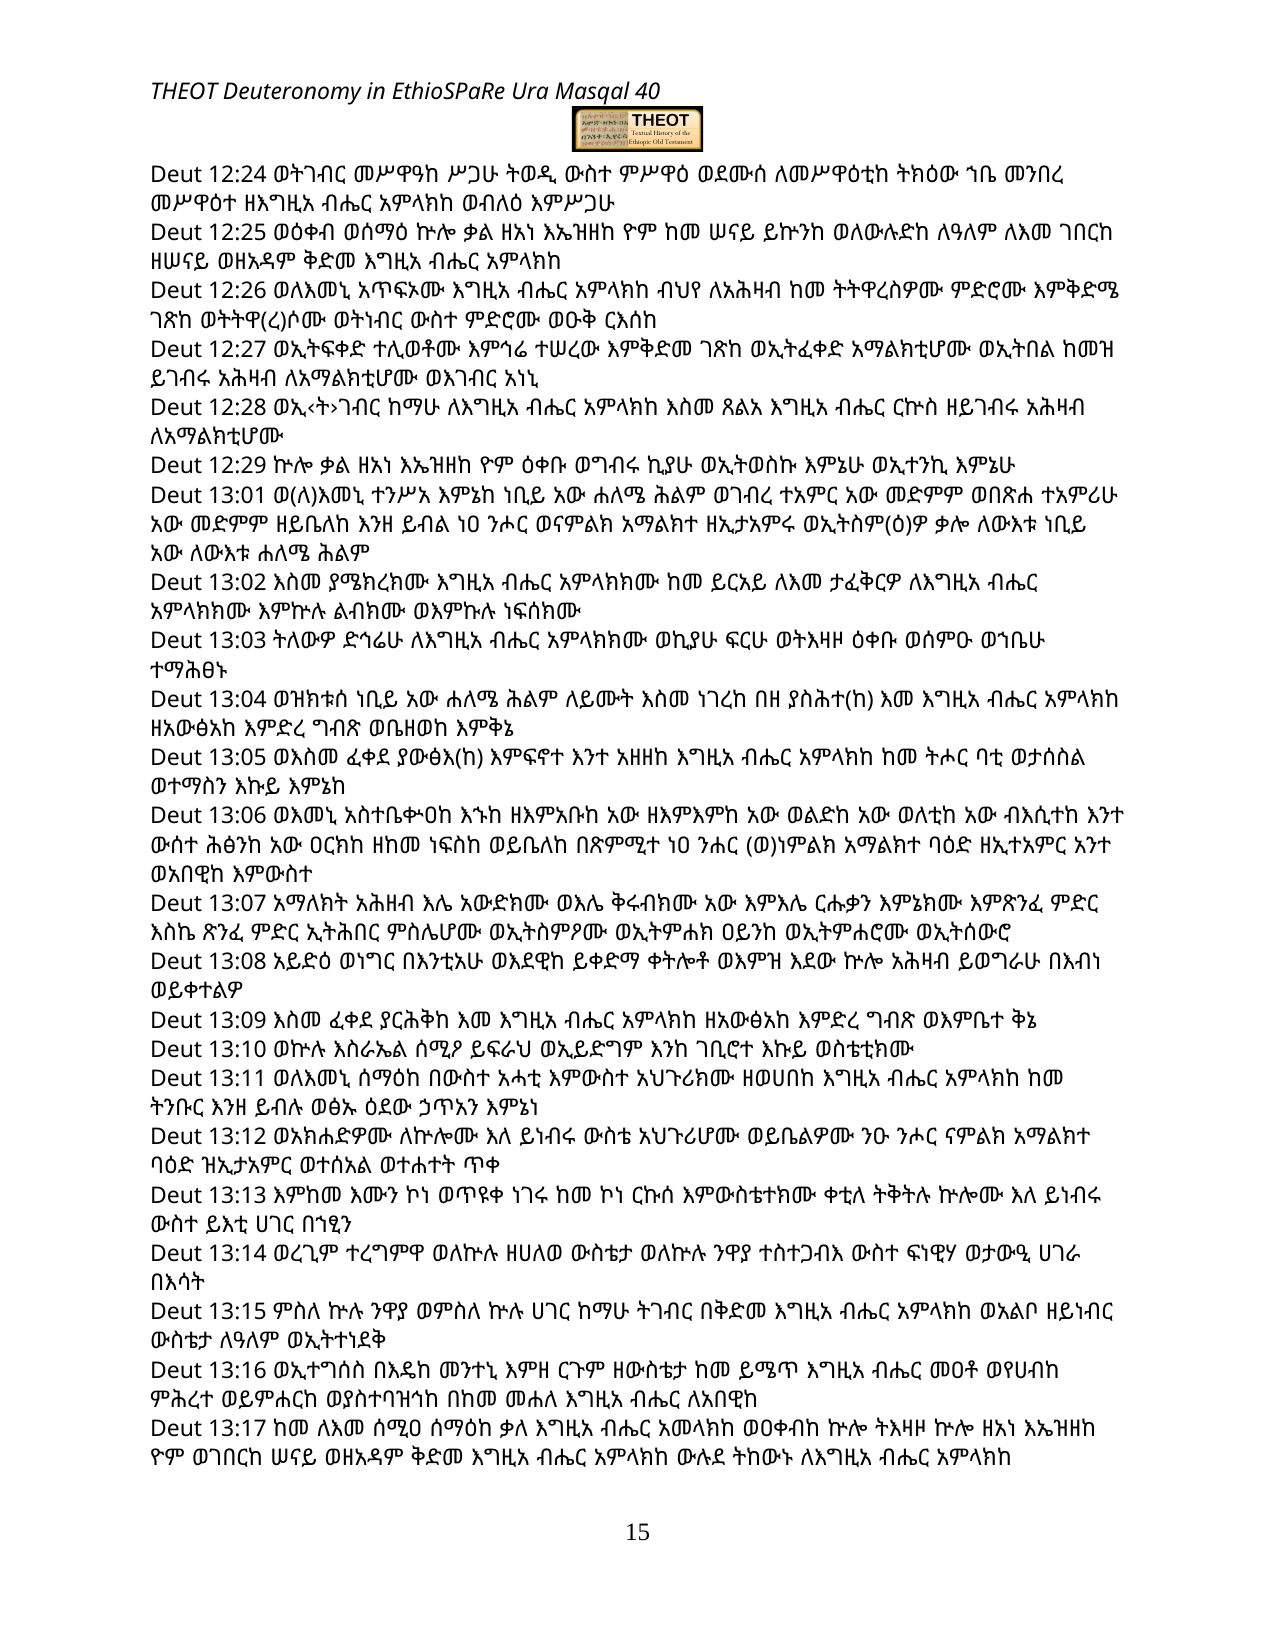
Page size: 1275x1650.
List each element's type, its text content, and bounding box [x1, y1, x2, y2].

text Deut 12:25 ወዕቀብ ወሰማዕ ኵሎ ቃል ዘአነ እኤዝዘከ ዮም ከመ ሠናይ ይኵንከ ወለውሉድከ ለዓለም ለእመ ገበርከ ዘሠናይ ወዘአዳም ቅድመ እግዚአ ብሔር አምላክከ [150, 217, 1125, 276]
text Deut 13:02 እስመ ያሜክረክሙ እግዚአ ብሔር አምላክክሙ ከመ ይርአይ ለእመ ታፈቅርዎ ለእግዚአ ብሔር አምላክክሙ እምኵሉ ልብክሙ ወእምኩሉ ነፍሰክሙ [150, 567, 1125, 626]
text Deut 12:27 ወኢትፍቀድ ተሊወቶሙ እምኅሬ ተሠረው እምቅድመ ገጽከ ወኢትፈቀድ አማልክቲሆሙ ወኢትበል ከመዝ ይገብሩ አሕዛብ ለአማልክቲሆሙ ወእገብር አነኒ [150, 334, 1125, 392]
text Deut 13:07 አማለክት አሕዘብ እሌ አውድክሙ ወእሌ ቅሩብክሙ አው እምእሌ ርሑቃን እምኔክሙ እምጽንፈ ምድር እስኬ ጽንፈ ምድር ኢትሕበር ምስሌሆሙ ወኢትስምዖሙ ወኢትምሐክ ዐይንከ ወኢትምሐሮሙ ወኢትሰውሮ [150, 888, 1125, 946]
text Deut 13:05 ወእስመ ፈቀደ ያውፅእ(ከ) እምፍኖተ እንተ አዘዘከ እግዚአ ብሔር አምላክከ ከመ ትሖር ባቲ ወታሰስል ወተማስን እኩይ እምኔከ [150, 742, 1125, 801]
text Deut 13:13 እምከመ እሙን ኮነ ወጥዩቀ ነገሩ ከመ ኮነ ርኩሰ እምውስቴተክሙ ቀቲለ ትቅትሉ ኵሎሙ እለ ይነብሩ ውስተ ይእቲ ሀገር በኀፂን [150, 1180, 1125, 1238]
text Deut 13:06 ወእመኒ አስተቤቍዐከ እኁከ ዘእምአቡከ አው ዘእምእምከ አው ወልድከ አው ወለቲከ አው ብእሲተከ እንተ ውሰተ ሕፅንከ አው ዐርክከ ዘከመ ነፍስከ ወይቤለከ በጽምሚተ ነዐ ንሐር (ወ)ነምልክ አማልክተ ባዕድ ዘኢተአምር አንተ ወአበዊከ እምውስተ [150, 801, 1125, 888]
text Deut 13:11 ወለእመኒ ሰማዕከ በውስተ አሓቲ እምውስተ አህጉሪክሙ ዘወሀበከ እግዚአ ብሔር አምላክከ ከመ ትንቡር እንዘ ይብሉ ወፅኡ ዕደው ኃጥአን እምኔነ [150, 1063, 1125, 1121]
text Deut 13:16 ወኢተግሰስ በእዴከ መንተኒ እምዘ ርጉም ዘውስቴታ ከመ ይሜጥ እግዚአ ብሔር መዐቶ ወየሀብከ ምሕረተ ወይምሐርከ ወያስተባዝኅከ በከመ መሐለ እግዚአ ብሔር ለአበዊከ [150, 1355, 1125, 1413]
text Deut 13:10 ወኵሉ እስራኤል ሰሚዖ ይፍራህ ወኢይድግም እንከ ገቢሮተ እኩይ ወስቴቲክሙ [150, 1034, 1125, 1063]
text Deut 12:24 ወትገብር መሥዋዓከ ሥጋሁ ትወዲ ውስተ ምሥዋዕ ወደሙሰ ለመሥዋዕቲከ ትክዕው ኀቤ መንበረ መሥዋዕተ ዘእግዚአ ብሔር አምላክከ ወብለዕ እምሥጋሁ [150, 159, 1125, 217]
picture [571, 106, 704, 152]
text Deut 12:29 ኵሎ ቃል ዘአነ እኤዝዘከ ዮም ዕቀቡ ወግብሩ ኪያሁ ወኢትወስኩ እምኔሁ ወኢተንኪ እምኔሁ [150, 451, 1125, 480]
text Deut 13:09 እስመ ፈቀደ ያርሕቅከ እመ እግዚአ ብሔር አምላክከ ዘአውፅአከ እምድረ ግብጽ ወእምቤተ ቅኔ [150, 1005, 1125, 1034]
text Deut 13:03 ትለውዎ ድኅሬሁ ለእግዚአ ብሔር አምላክክሙ ወኪያሁ ፍርሁ ወትእዛዞ ዕቀቡ ወሰምዑ ወኀቤሁ ተማሕፀኑ [150, 626, 1125, 684]
text Deut 13:04 ወዝክቱሰ ነቢይ አው ሐለሜ ሕልም ለይሙት እስመ ነገረከ በዘ ያስሕተ(ከ) እመ እግዚአ ብሔር አምላክከ ዘአውፅአከ እምድረ ግብጽ ወቤዘወከ እምቅኔ [150, 684, 1125, 742]
text Deut 13:08 አይድዕ ወነግር በእንቲአሁ ወእደዊከ ይቀድማ ቀትሎቶ ወእምዝ እደው ኵሎ አሕዛብ ይወግራሁ በእብነ ወይቀተልዎ [150, 946, 1125, 1005]
text Deut 13:17 ከመ ለእመ ሰሚዐ ሰማዕከ ቃለ እግዚአ ብሔር አመላክከ ወዐቀብከ ኵሎ ትእዛዞ ኵሎ ዘአነ እኤዝዘከ ዮም ወገበርከ ሠናይ ወዘአዳም ቅድመ እግዚአ ብሔር አምላክከ ውሉደ ትከውኑ ለእግዚአ ብሔር አምላክከ [150, 1413, 1125, 1471]
text Deut 12:26 ወለእመኒ አጥፍኦሙ እግዚአ ብሔር አምላክከ ብህየ ለአሕዛብ ከመ ትትዋረስዎሙ ምድሮሙ እምቅድሜ ገጽከ ወትትዋ(ረ)ሶሙ ወትነብር ውስተ ምድሮሙ ወዑቅ ርእሰከ [150, 276, 1125, 334]
text Deut 13:15 ምስለ ኵሉ ንዋያ ወምስለ ኵሉ ሀገር ከማሁ ትገብር በቅድመ እግዚአ ብሔር አምላክከ ወአልቦ ዘይነብር ውስቴታ ለዓለም ወኢትተነደቅ [150, 1296, 1125, 1355]
text Deut 13:12 ወአክሐድዎሙ ለኵሎሙ እለ ይነብሩ ውስቴ አህጉሪሆሙ ወይቤልዎሙ ንዑ ንሖር ናምልክ አማልክተ ባዕድ ዝኢታአምር ወተሰአል ወተሐተት ጥቀ [150, 1121, 1125, 1180]
text Deut 12:28 ወኢ‹ት›ገብር ከማሁ ለእግዚአ ብሔር አምላክከ እስመ ጸልአ እግዚአ ብሔር ርኵስ ዘይገብሩ አሕዛብ ለአማልክቲሆሙ [150, 392, 1125, 451]
text Deut 13:14 ወረጊም ተረግምዋ ወለኵሉ ዘሀለወ ውስቴታ ወለኵሉ ንዋያ ተስተጋብእ ውስተ ፍነዊሃ ወታውዒ ሀገራ በእሳት [150, 1238, 1125, 1296]
text Deut 13:01 ወ(ለ)እመኒ ተንሥአ እምኔከ ነቢይ አው ሐለሜ ሕልም ወገብረ ተአምር አው መድምም ወበጽሐ ተአምሪሁ አው መድምም ዘይቤለከ እንዘ ይብል ነዐ ንሖር ወናምልክ አማልክተ ዘኢታአምሩ ወኢትስም(ዕ)ዎ ቃሎ ለውእቱ ነቢይ አው ለውእቱ ሐለሜ ሕልም [150, 480, 1125, 567]
